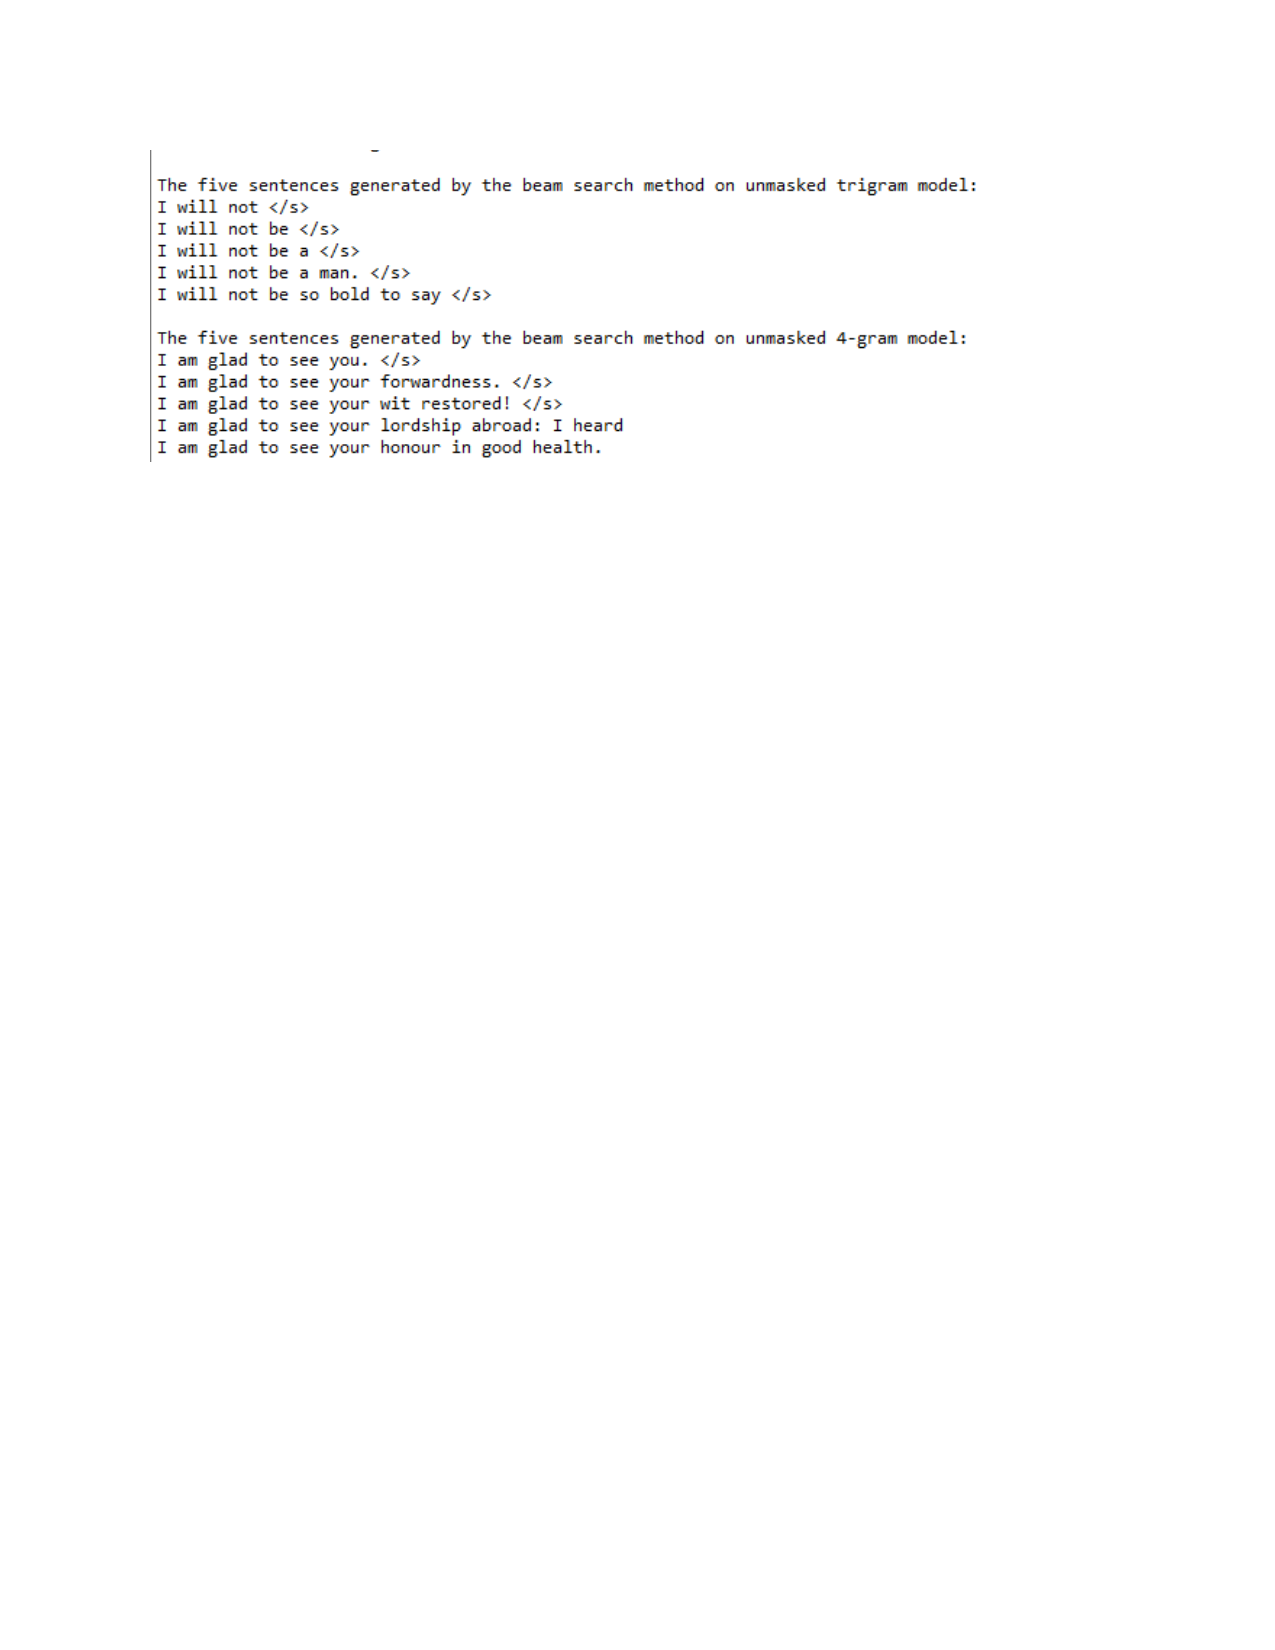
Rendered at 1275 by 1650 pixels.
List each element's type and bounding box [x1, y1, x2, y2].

picture [150, 150, 1015, 462]
